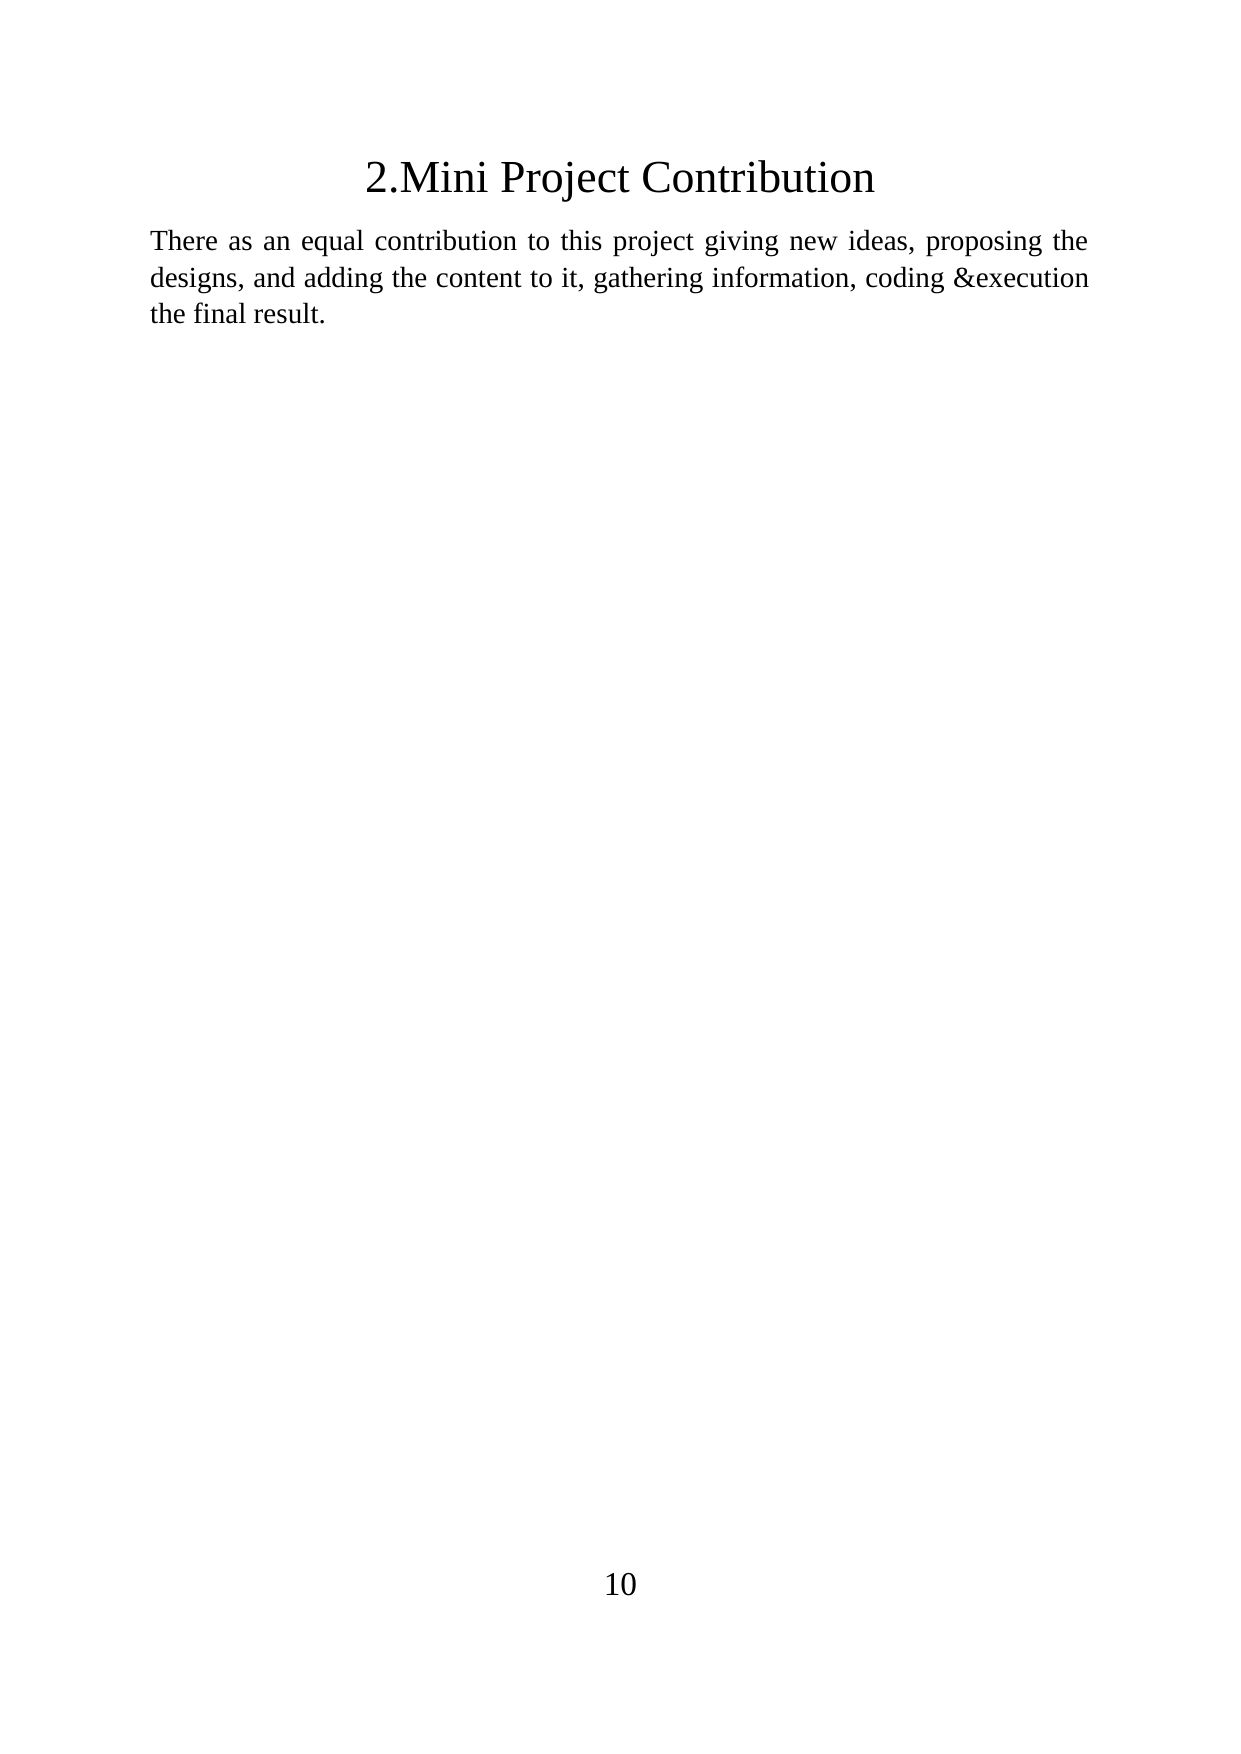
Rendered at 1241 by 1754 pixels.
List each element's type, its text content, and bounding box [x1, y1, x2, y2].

text 2.Mini Project Contribution [150, 150, 1090, 203]
text There as an equal contribution to this project giving new ideas, proposing the designs, and adding the content to it, gathering information, coding &execution the final result. [150, 223, 1090, 329]
text 10 [150, 1564, 1090, 1602]
